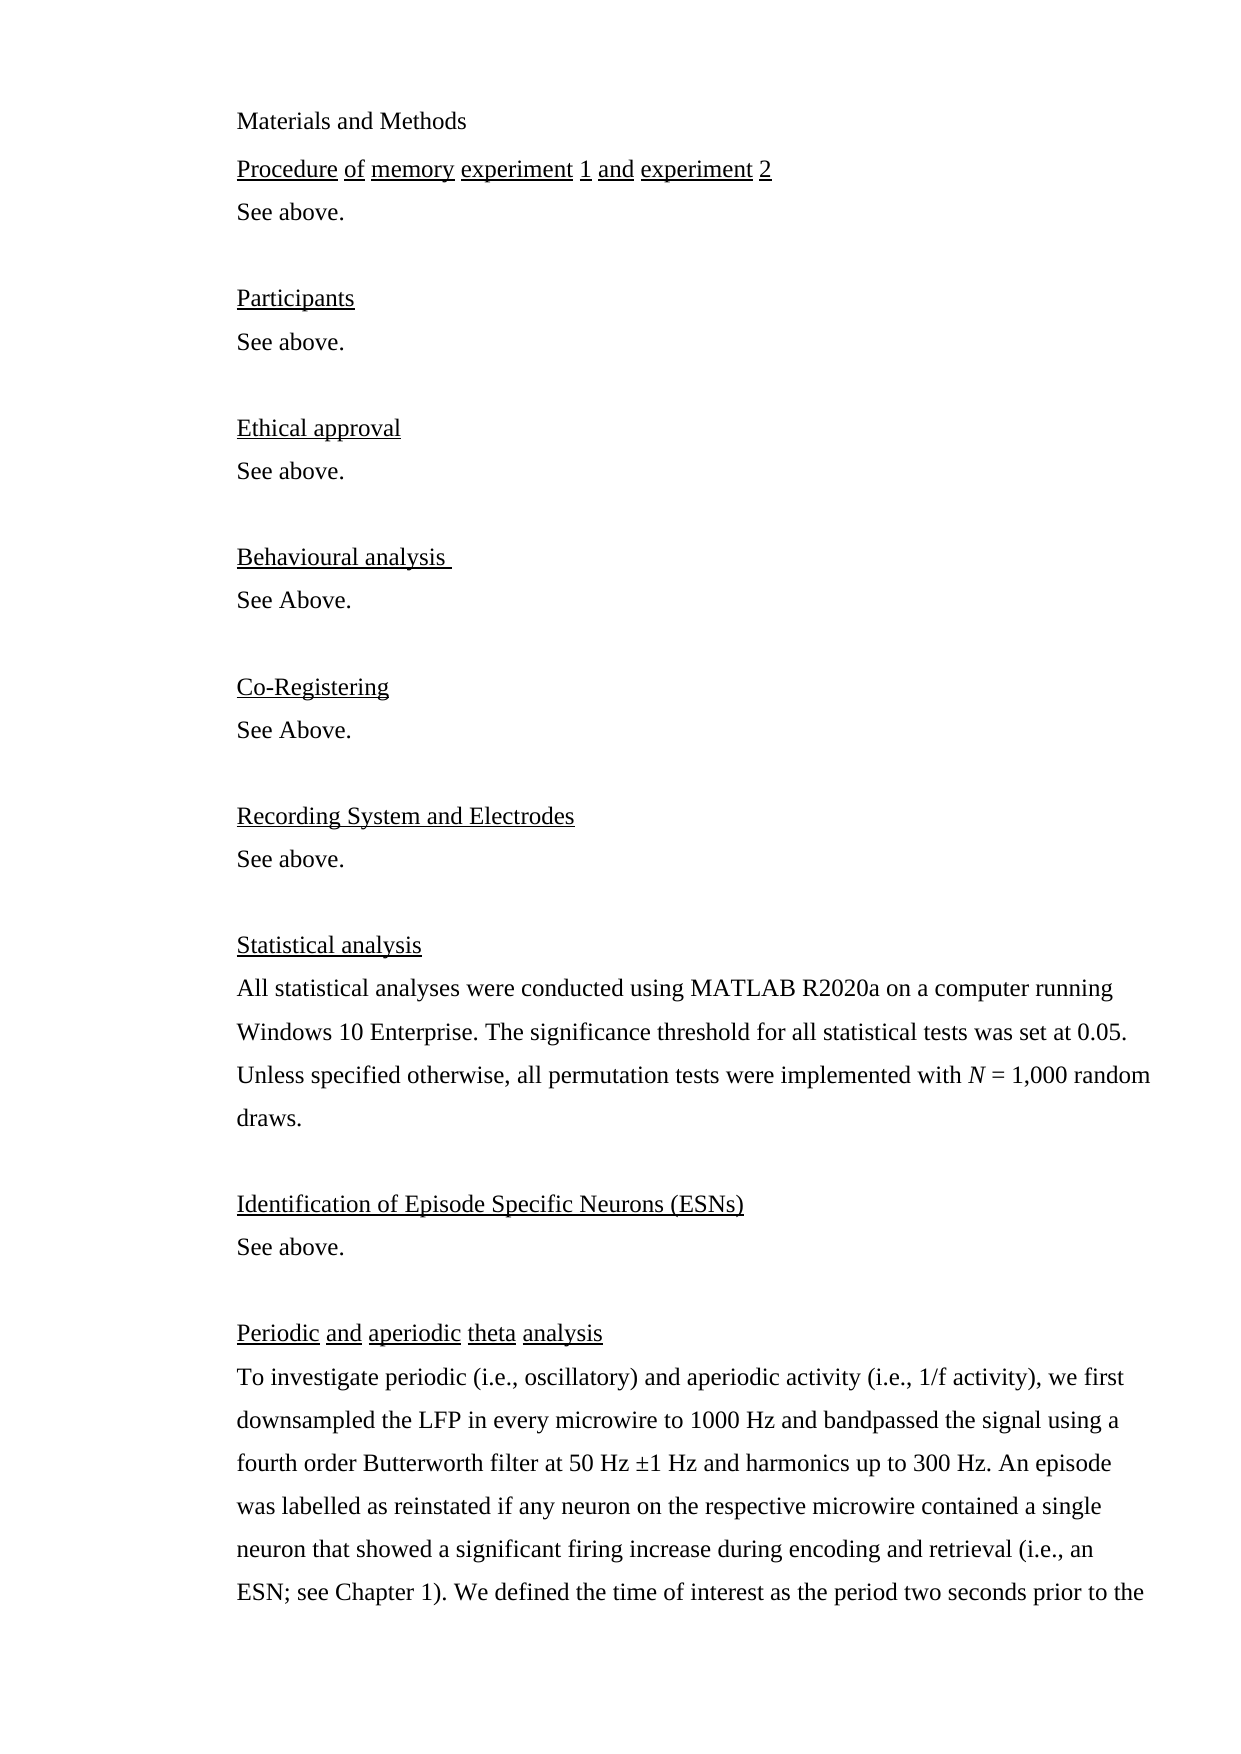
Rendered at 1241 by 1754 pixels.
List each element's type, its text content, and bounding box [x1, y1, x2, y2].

text See above. [236, 327, 1152, 355]
text See Above. [236, 585, 1152, 614]
text See above. [236, 456, 1152, 485]
text Ethical approval [236, 413, 1152, 442]
text Behavioural analysis [236, 542, 1152, 571]
text See Above. [236, 715, 1152, 743]
text Materials and Methods [236, 106, 1152, 135]
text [236, 1362, 1152, 1606]
subtitle Procedure of memory experiment 1 and experiment 2 [236, 154, 1152, 183]
text Identification of Episode Specific Neurons (ESNs) [236, 1189, 1152, 1218]
text Recording System and Electrodes [236, 801, 1152, 830]
subtitle Periodic and aperiodic theta analysis [236, 1318, 1152, 1347]
text All statistical analyses were conducted using MATLAB R2020a on a computer running Windows 10 Enterprise. The significance threshold for all statistical tests was set at 0.05. Unless specified otherwise, all permutation tests were implemented with N = 1,000 random draws. [236, 973, 1152, 1132]
text See above. [236, 197, 1152, 226]
text Statistical analysis [236, 930, 1152, 959]
text Participants [236, 283, 1152, 312]
text See above. [236, 844, 1152, 873]
text See above. [236, 1232, 1152, 1261]
text Co-Registering [236, 672, 1152, 700]
